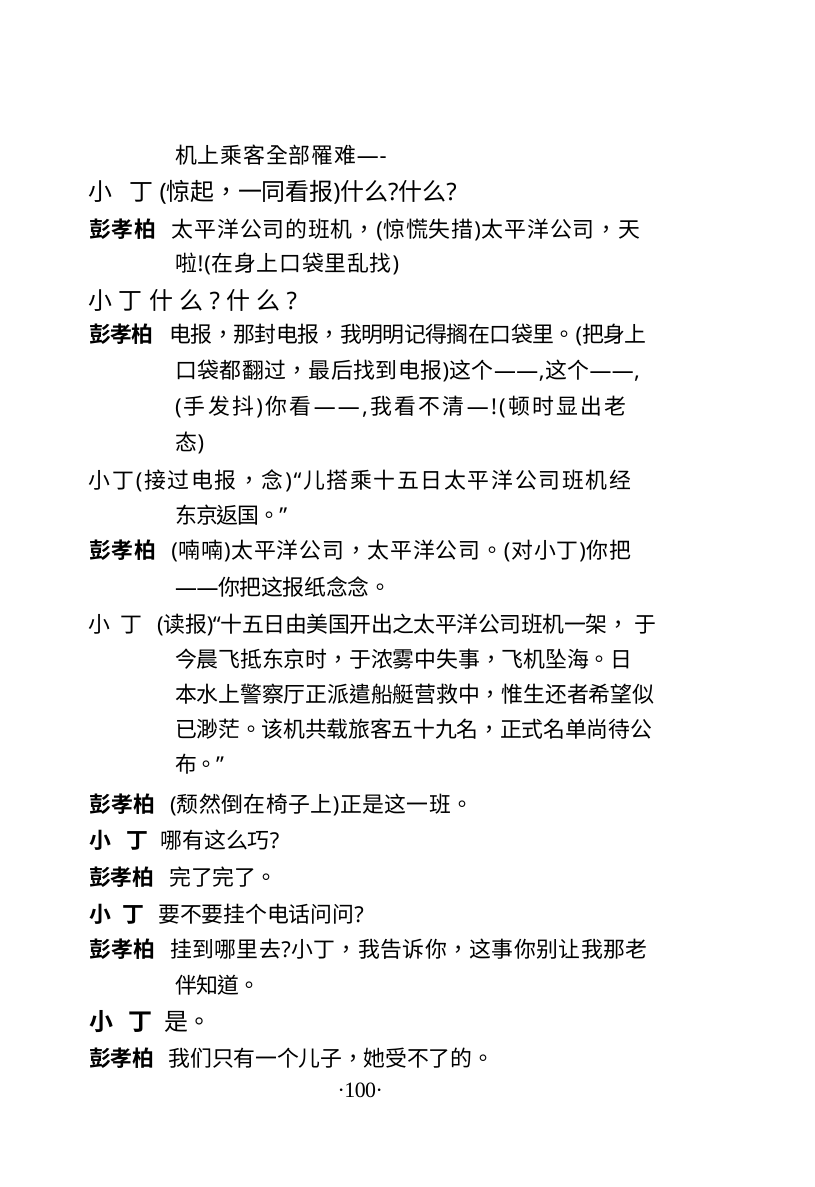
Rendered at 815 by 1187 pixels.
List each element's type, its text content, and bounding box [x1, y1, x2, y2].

text 彭孝柏 太平洋公司的班机，(惊慌失措)太平洋公司，天 啦!(在身上口袋里乱找) [89, 214, 655, 277]
text 彭孝柏 (喃喃)太平洋公司，太平洋公司。(对小丁)你把 ——你把这报纸念念。 [89, 536, 655, 601]
text 小 丁 (惊起，一同看报)什么?什么? [88, 177, 692, 206]
text 小丁(接过电报，念)“儿搭乘十五日太平洋公司班机经 东京返国。” [88, 465, 656, 530]
text 小 丁 什 么 ? 什 么 ? [88, 285, 692, 316]
text 小 丁 (读报)“十五日由美国开出之太平洋公司班机一架， 于今晨飞抵东京时，于浓雾中失事，飞机坠海。日 本水上警察厅正派遣船艇营救中，惟生还者希望似 已渺茫。该机共载旅客五十九名，正式名单尚待公 布。” [88, 609, 665, 779]
text 小 丁 哪有这么巧? 彭孝柏 完了完了。 [89, 826, 296, 891]
text 小 丁 是。 [89, 1006, 692, 1036]
text 彭孝柏 (颓然倒在椅子上)正是这一班。 [89, 790, 692, 818]
text 小 丁 要不要挂个电话问问? [89, 900, 692, 928]
text 彭孝柏 挂到哪里去?小丁，我告诉你，这事你别让我那老 伴知道。 [89, 934, 655, 1000]
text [88, 1043, 499, 1072]
text 机上乘客全部罹难—- [175, 141, 692, 169]
text 彭孝柏 电报，那封电报，我明明记得搁在口袋里。(把身上 口袋都翻过，最后找到电报)这个——,这个——, (手发抖)你看——,我看不清—!(顿时显出老 态) [89, 319, 655, 456]
